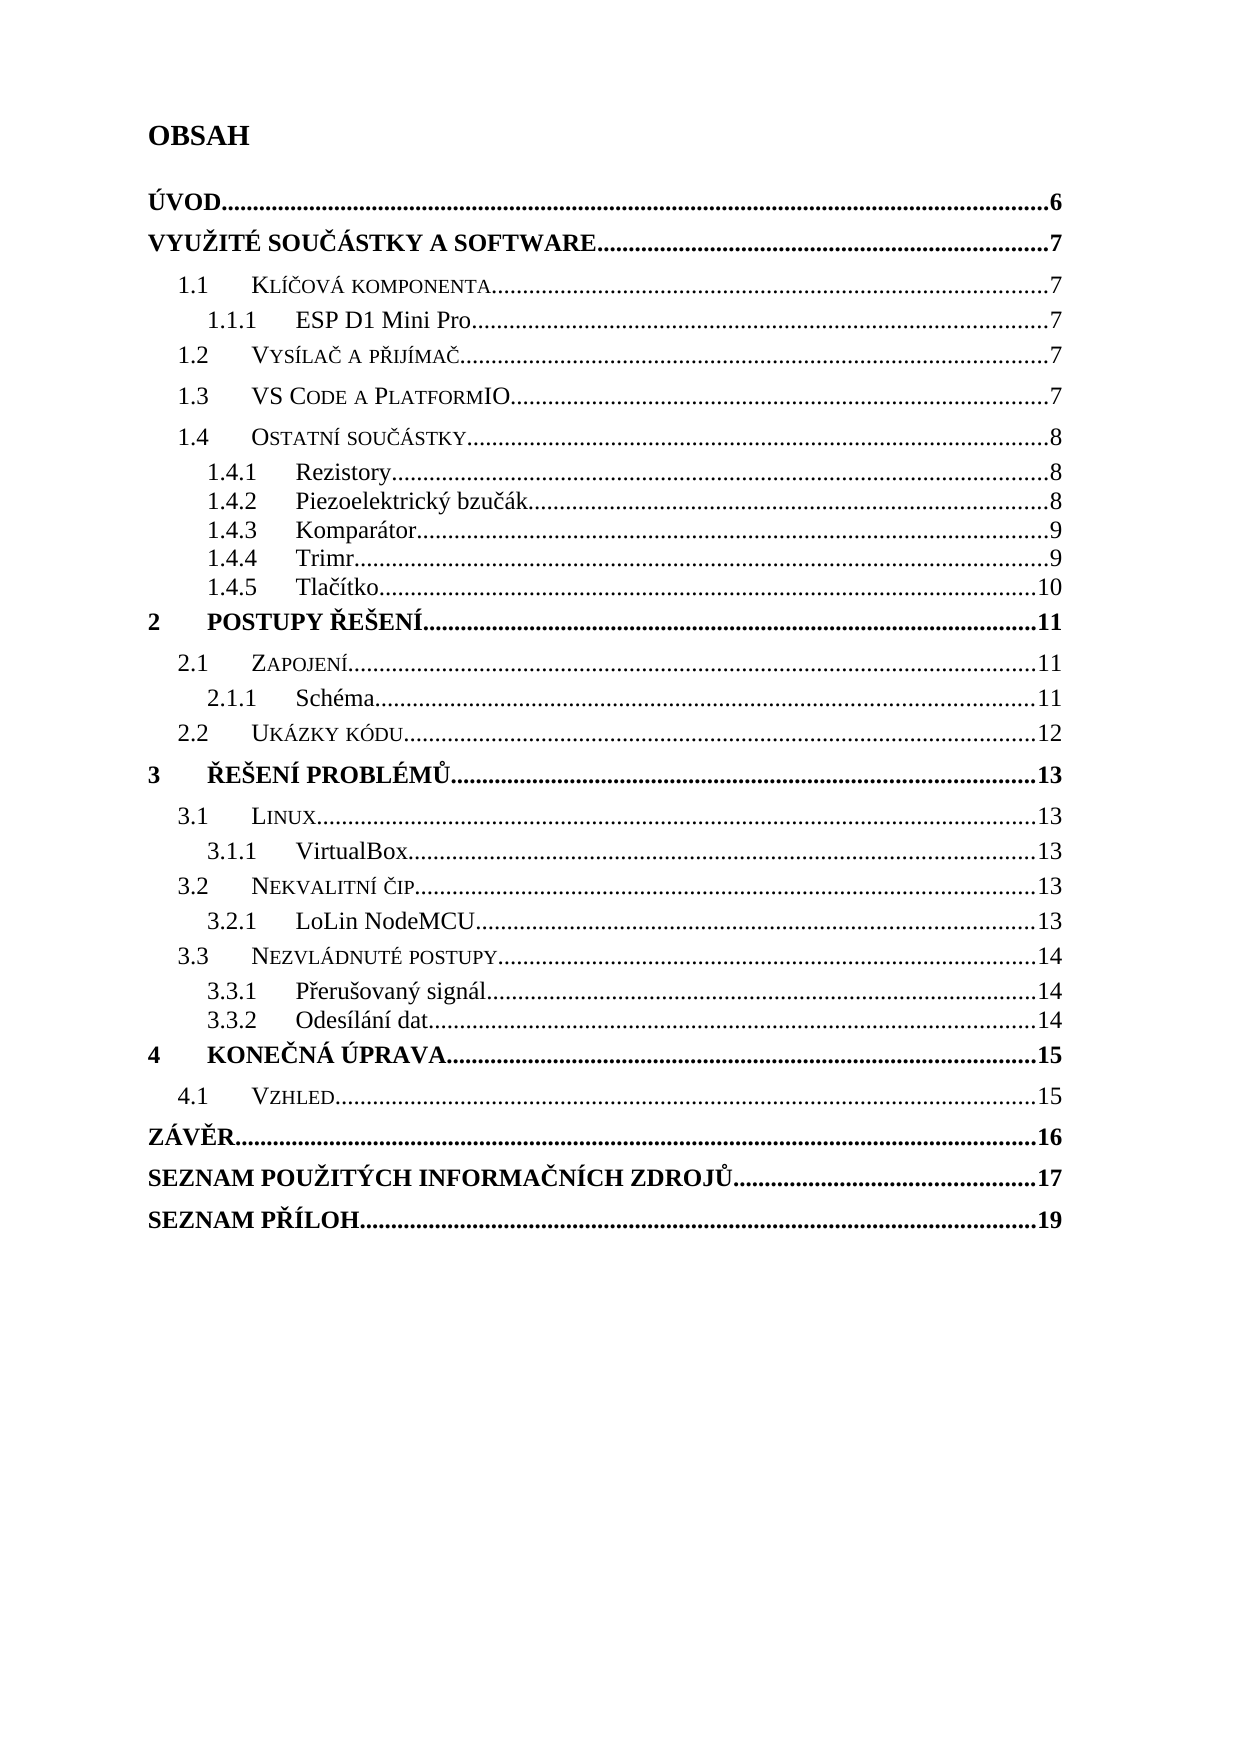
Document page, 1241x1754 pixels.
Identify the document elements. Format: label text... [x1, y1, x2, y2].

text 3 ŘEŠENÍ PROBLÉMŮ 13 [148, 760, 1092, 788]
text Seznam použitýCH INFORMAČNÍCH ZDROJů 17 [148, 1163, 1092, 1192]
text 3.3 Nezvládnuté postupy 14 [177, 941, 1092, 970]
text 2.1 Zapojení 11 [177, 648, 1092, 677]
text 3.3.2 Odesílání dat 14 [207, 1005, 1092, 1033]
text 1.4.2 Piezoelektrický bzučák 8 [207, 486, 1092, 515]
text 2.1.1 Schéma 11 [207, 683, 1092, 712]
text 4.1 Vzhled 15 [177, 1081, 1092, 1110]
text 1.1.1 ESP D1 Mini Pro 7 [207, 305, 1092, 333]
text 3.1.1 VirtualBox 13 [207, 836, 1092, 865]
text 1.4.5 Tlačítko 10 [207, 572, 1092, 601]
text 3.2 Nekvalitní čip 13 [177, 871, 1092, 900]
text 2 Postupy řešení 11 [148, 607, 1092, 636]
text 3.3.1 Přerušovaný signál 14 [207, 976, 1092, 1005]
text 3.1 Linux 13 [177, 801, 1092, 830]
text OBSAH [148, 118, 1152, 152]
text Seznam příloh 19 [148, 1205, 1092, 1233]
text 1.4.4 Trimr 9 [207, 543, 1092, 572]
text 1.3 VS Code a PlatformIO 7 [177, 381, 1092, 410]
text Úvod 6 [148, 187, 1092, 216]
text 3.2.1 LoLin NodeMCU 13 [207, 906, 1092, 935]
text 2.2 Ukázky kódu 12 [177, 718, 1092, 747]
text 4 Konečná úprava 15 [148, 1040, 1092, 1068]
text Závěr 16 [148, 1122, 1092, 1151]
text Využité součástky a software 7 [148, 228, 1092, 257]
text 1.2 Vysílač a přijímač 7 [177, 340, 1092, 368]
text 1.4.1 Rezistory 8 [207, 457, 1092, 486]
text 1.4.3 Komparátor 9 [207, 515, 1092, 543]
text 1.1 Klíčová komponenta 7 [177, 270, 1092, 298]
text 1.4 Ostatní součástky 8 [177, 422, 1092, 451]
